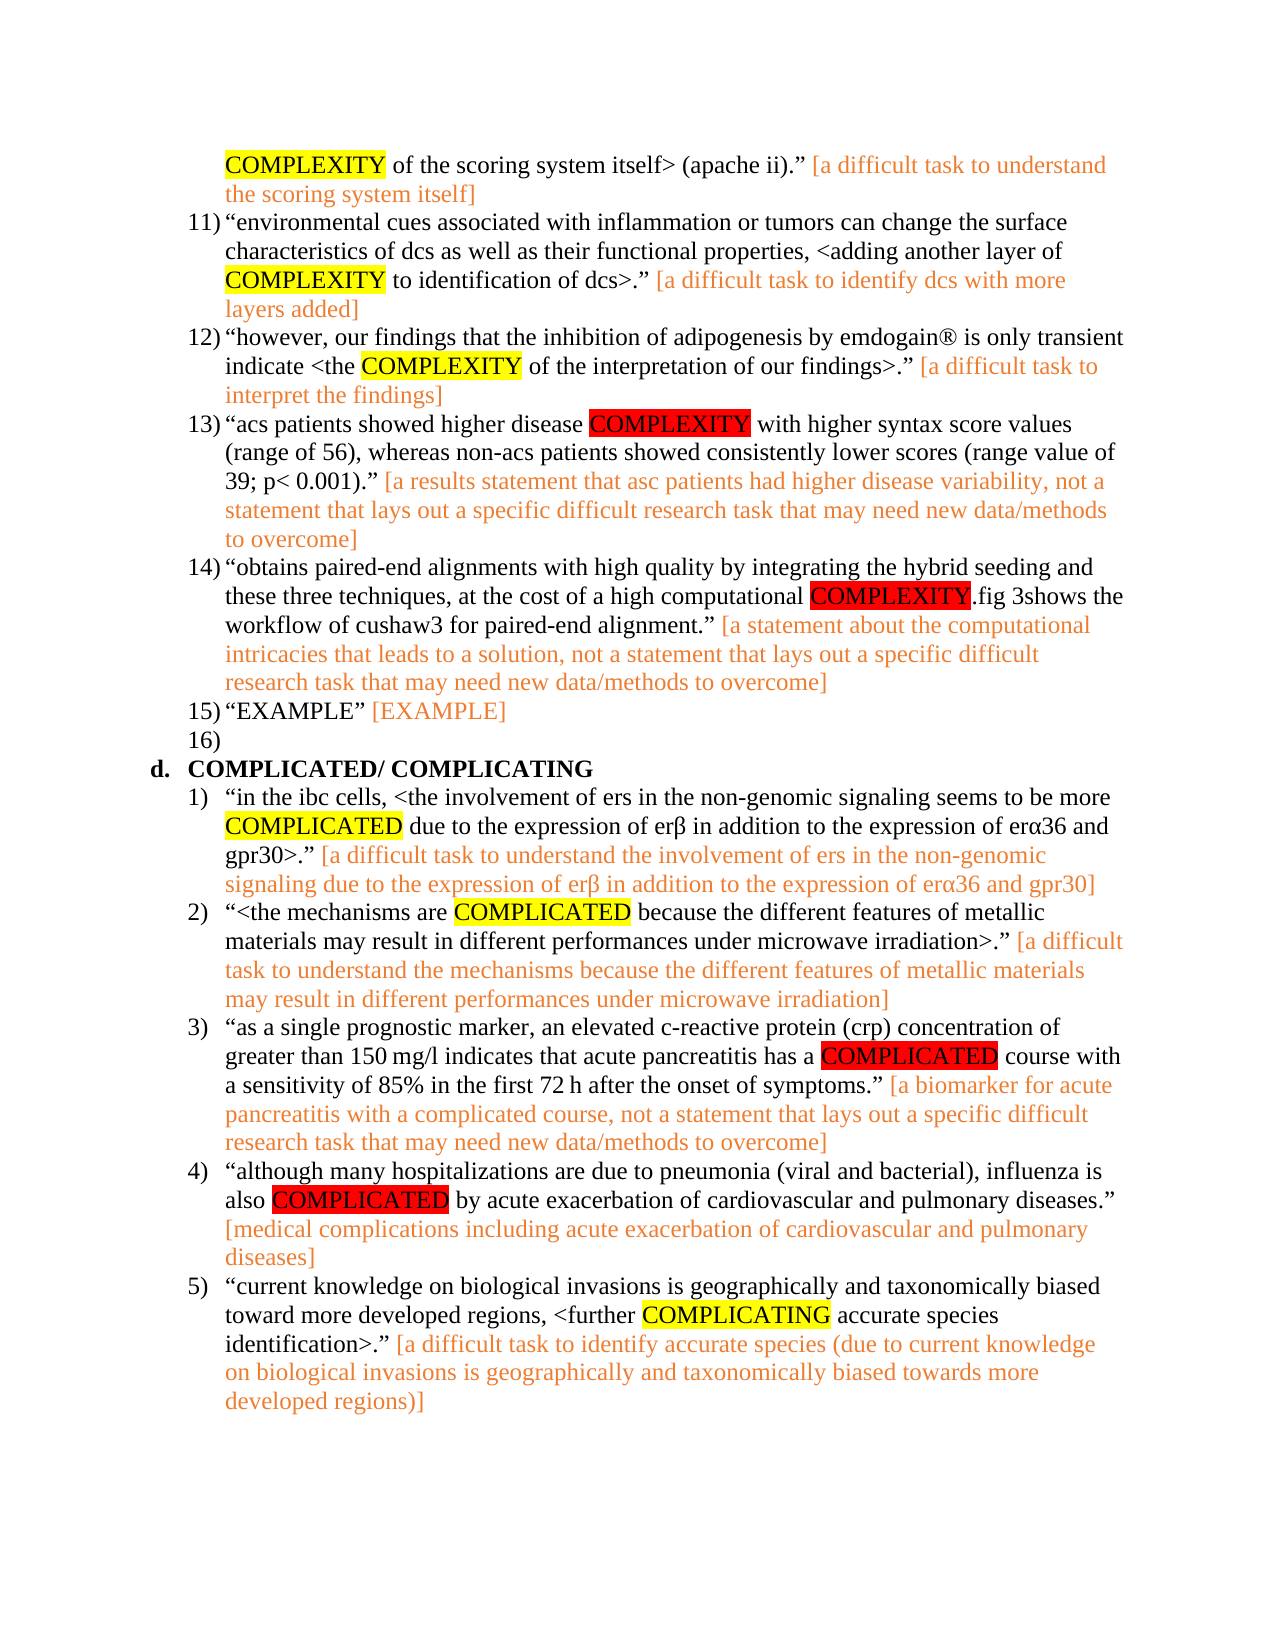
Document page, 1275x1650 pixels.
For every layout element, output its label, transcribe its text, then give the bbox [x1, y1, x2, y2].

list “acs patients showed higher disease COMPLEXITY with higher syntax score values (range of 56), whereas non-acs patients showed consistently lower scores (range value of 39; p< 0.001).” [a results statement that asc patients had higher disease variability, not a statement that lays out a specific difficult research task that may need new data/methods to overcome] [187, 409, 1125, 552]
list “current knowledge on biological invasions is geographically and taxonomically biased toward more developed regions, <further COMPLICATING accurate species identification>.” [a difficult task to identify accurate species (due to current knowledge on biological invasions is geographically and taxonomically biased towards more developed regions)] [187, 1271, 1125, 1415]
list “however, our findings that the inhibition of adipogenesis by emdogain® is only transient indicate <the COMPLEXITY of the interpretation of our findings>.” [a difficult task to interpret the findings] [187, 322, 1125, 409]
list “<the mechanisms are COMPLICATED because the different features of metallic materials may result in different performances under microwave irradiation>.” [a difficult task to understand the mechanisms because the different features of metallic materials may result in different performances under microwave irradiation] [187, 897, 1125, 1012]
list “as a single prognostic marker, an elevated c-reactive protein (crp) concentration of greater than 150 mg/l indicates that acute pancreatitis has a COMPLICATED course with a sensitivity of 85% in the first 72 h after the onset of symptoms.” [a biomarker for acute pancreatitis with a complicated course, not a statement that lays out a specific difficult research task that may need new data/methods to overcome] [187, 1012, 1125, 1156]
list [187, 150, 1125, 207]
list “although many hospitalizations are due to pneumonia (viral and bacterial), influenza is also COMPLICATED by acute exacerbation of cardiovascular and pulmonary diseases.” [medical complications including acute exacerbation of cardiovascular and pulmonary diseases] [187, 1156, 1125, 1271]
list “EXAMPLE” [EXAMPLE] [187, 696, 1125, 725]
list “environmental cues associated with inflammation or tumors can change the surface characteristics of dcs as well as their functional properties, <adding another layer of COMPLEXITY to identification of dcs>.” [a difficult task to identify dcs with more layers added] [187, 207, 1125, 322]
list “in the ibc cells, <the involvement of ers in the non-genomic signaling seems to be more COMPLICATED due to the expression of erβ in addition to the expression of erα36 and gpr30>.” [a difficult task to understand the involvement of ers in the non-genomic signaling due to the expression of erβ in addition to the expression of erα36 and gpr30] [187, 782, 1125, 897]
list COMPLICATED/ COMPLICATING [150, 754, 1125, 782]
list “obtains paired-end alignments with high quality by integrating the hybrid seeding and these three techniques, at the cost of a high computational COMPLEXITY.fig 3shows the workflow of cushaw3 for paired-end alignment.” [a statement about the computational intricacies that leads to a solution, not a statement that lays out a specific difficult research task that may need new data/methods to overcome] [187, 552, 1125, 696]
